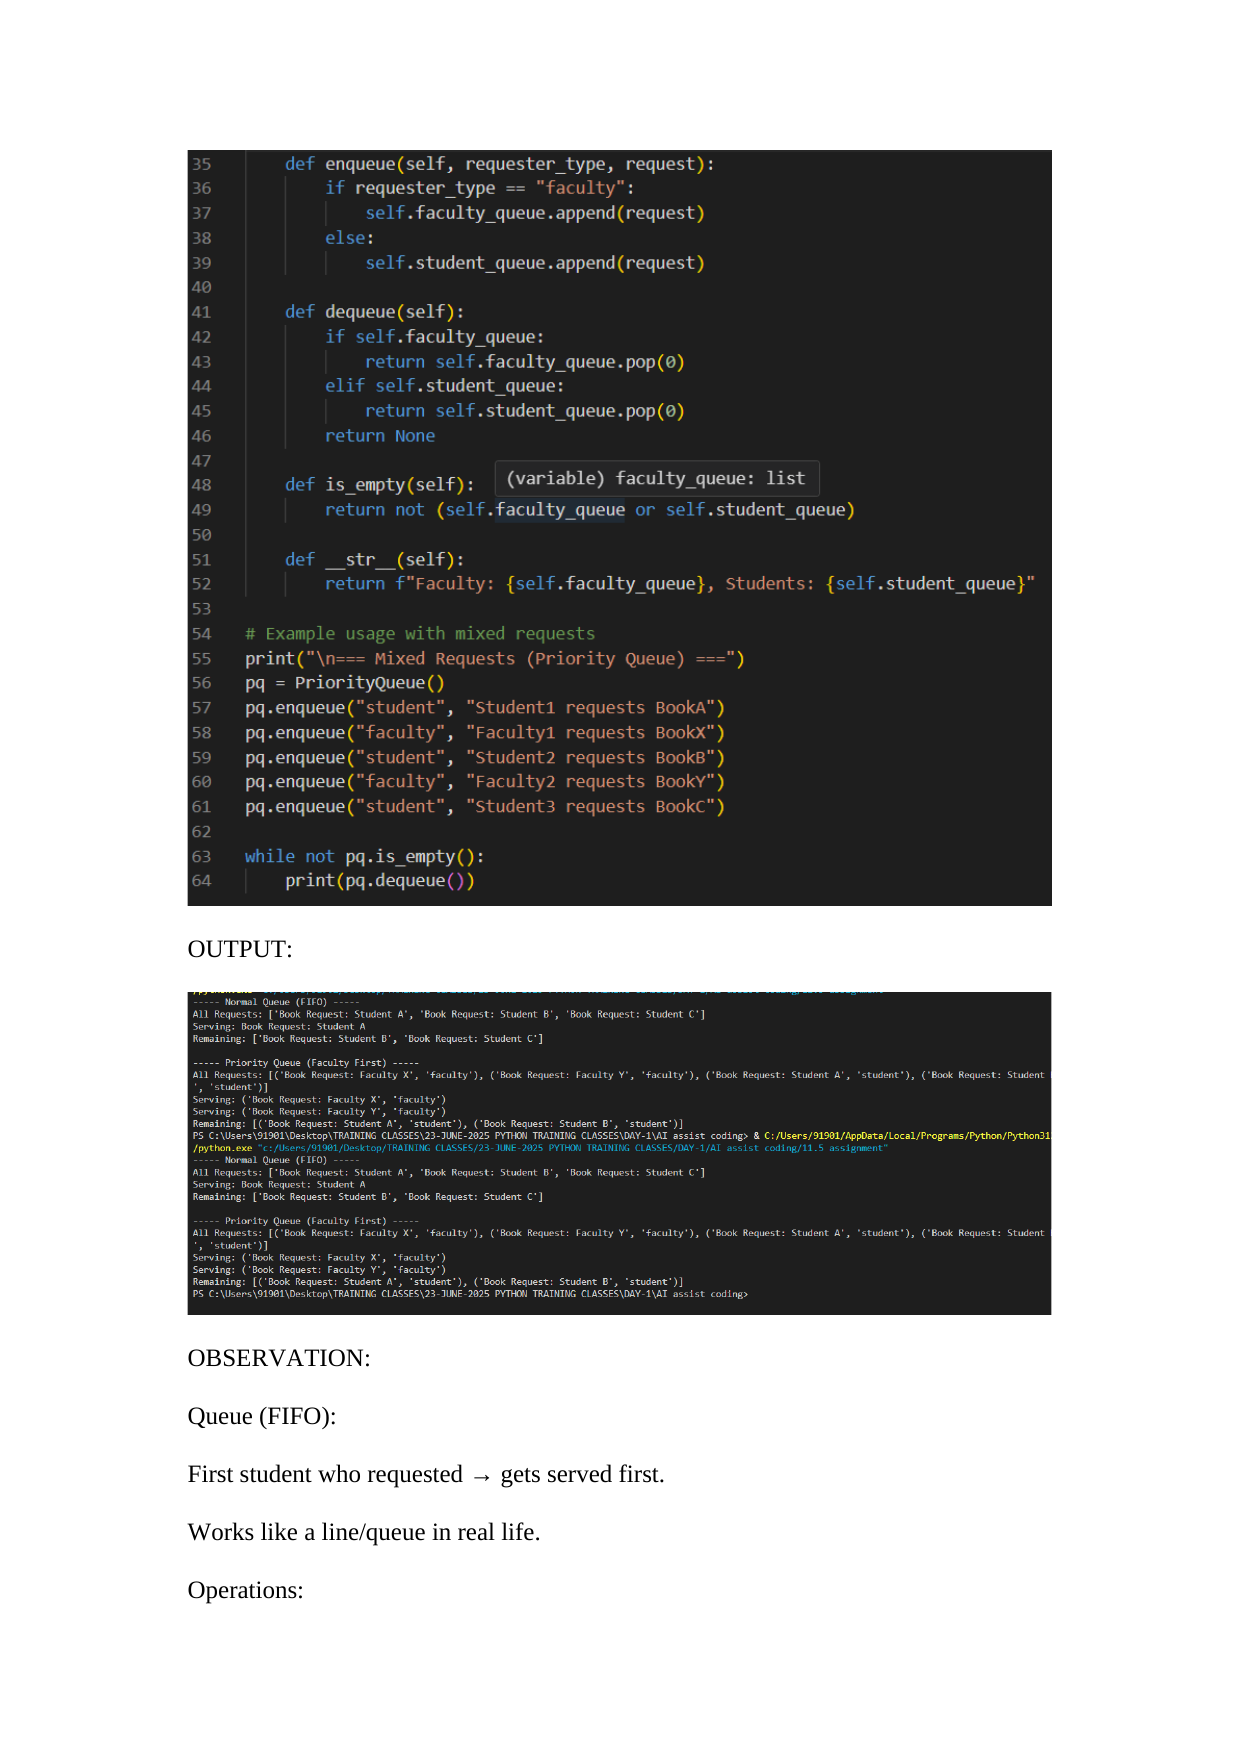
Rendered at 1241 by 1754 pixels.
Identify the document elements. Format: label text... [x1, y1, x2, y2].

text First student who requested → gets served first. [187, 1459, 1053, 1488]
text Queue (FIFO): [187, 1401, 1053, 1430]
text OBSERVATION: [187, 1343, 1053, 1372]
picture [187, 150, 1052, 906]
picture [187, 992, 1052, 1315]
text Works like a line/queue in real life. [187, 1517, 1053, 1546]
text Operations: [187, 1575, 1053, 1604]
text OUTPUT: [187, 934, 1053, 963]
